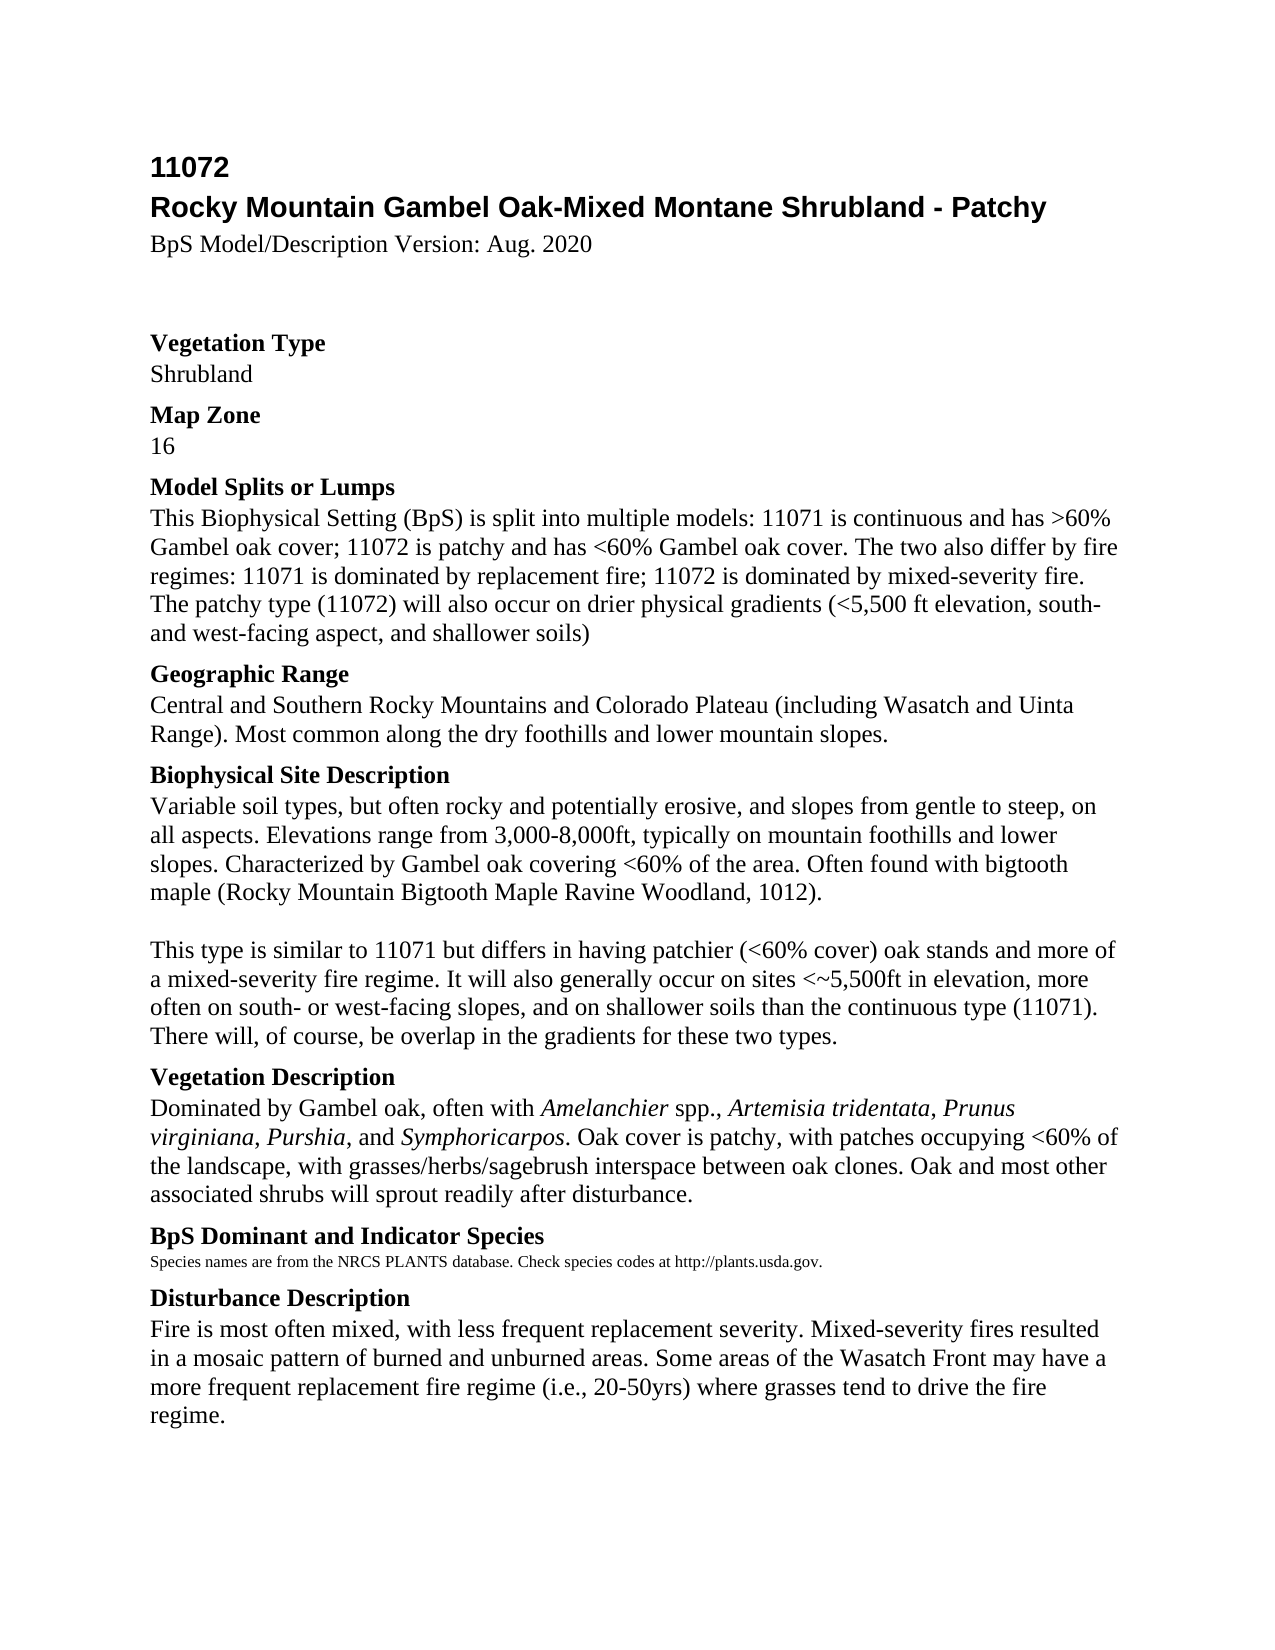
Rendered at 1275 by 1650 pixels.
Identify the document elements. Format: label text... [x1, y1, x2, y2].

text Geographic Range [150, 659, 1125, 688]
text Shrubland [150, 359, 1125, 388]
text BpS Model/Description Version: Aug. 2020 [150, 229, 1125, 258]
text Central and Southern Rocky Mountains and Colorado Plateau (including Wasatch and Uinta Range). Most common along the dry foothills and lower mountain slopes. [150, 690, 1125, 748]
text Biophysical Site Description [150, 760, 1125, 789]
text Fire is most often mixed, with less frequent replacement severity. Mixed-severity fires resulted in a mosaic pattern of burned and unburned areas. Some areas of the Wasatch Front may have a more frequent replacement fire regime (i.e., 20-50yrs) where grasses tend to drive the fire regime. [150, 1314, 1125, 1429]
text Vegetation Type [150, 328, 1125, 357]
text Dominated by Gambel oak, often with Amelanchier spp., Artemisia tridentata, Prunus virginiana, Purshia, and Symphoricarpos. Oak cover is patchy, with patches occupying <60% of the landscape, with grasses/herbs/sagebrush interspace between oak clones. Oak and most other associated shrubs will sprout readily after disturbance. [150, 1093, 1125, 1208]
title 11072 [150, 150, 1125, 183]
text This type is similar to 11071 but differs in having patchier (<60% cover) oak stands and more of a mixed-severity fire regime. It will also generally occur on sites <~5,500ft in elevation, more often on south- or west-facing slopes, and on shallower soils than the continuous type (11071). There will, of course, be overlap in the gradients for these two types. [150, 935, 1125, 1050]
title Rocky Mountain Gambel Oak-Mixed Montane Shrubland - Patchy [150, 190, 1125, 223]
text Map Zone [150, 400, 1125, 429]
text Disturbance Description [150, 1283, 1125, 1312]
text Model Splits or Lumps [150, 472, 1125, 501]
text 16 [150, 431, 1125, 460]
text BpS Dominant and Indicator Species [150, 1221, 1125, 1249]
text Vegetation Description [150, 1062, 1125, 1091]
text Variable soil types, but often rocky and potentially erosive, and slopes from gentle to steep, on all aspects. Elevations range from 3,000-8,000ft, typically on mountain foothills and lower slopes. Characterized by Gambel oak covering <60% of the area. Often found with bigtooth maple (Rocky Mountain Bigtooth Maple Ravine Woodland, 1012). [150, 791, 1125, 906]
text This Biophysical Setting (BpS) is split into multiple models: 11071 is continuous and has >60% Gambel oak cover; 11072 is patchy and has <60% Gambel oak cover. The two also differ by fire regimes: 11071 is dominated by replacement fire; 11072 is dominated by mixed-severity fire. The patchy type (11072) will also occur on drier physical gradients (<5,500 ft elevation, south- and west-facing aspect, and shallower soils) [150, 503, 1125, 647]
text Species names are from the NRCS PLANTS database. Check species codes at http://plants.usda.gov. [150, 1252, 1125, 1271]
